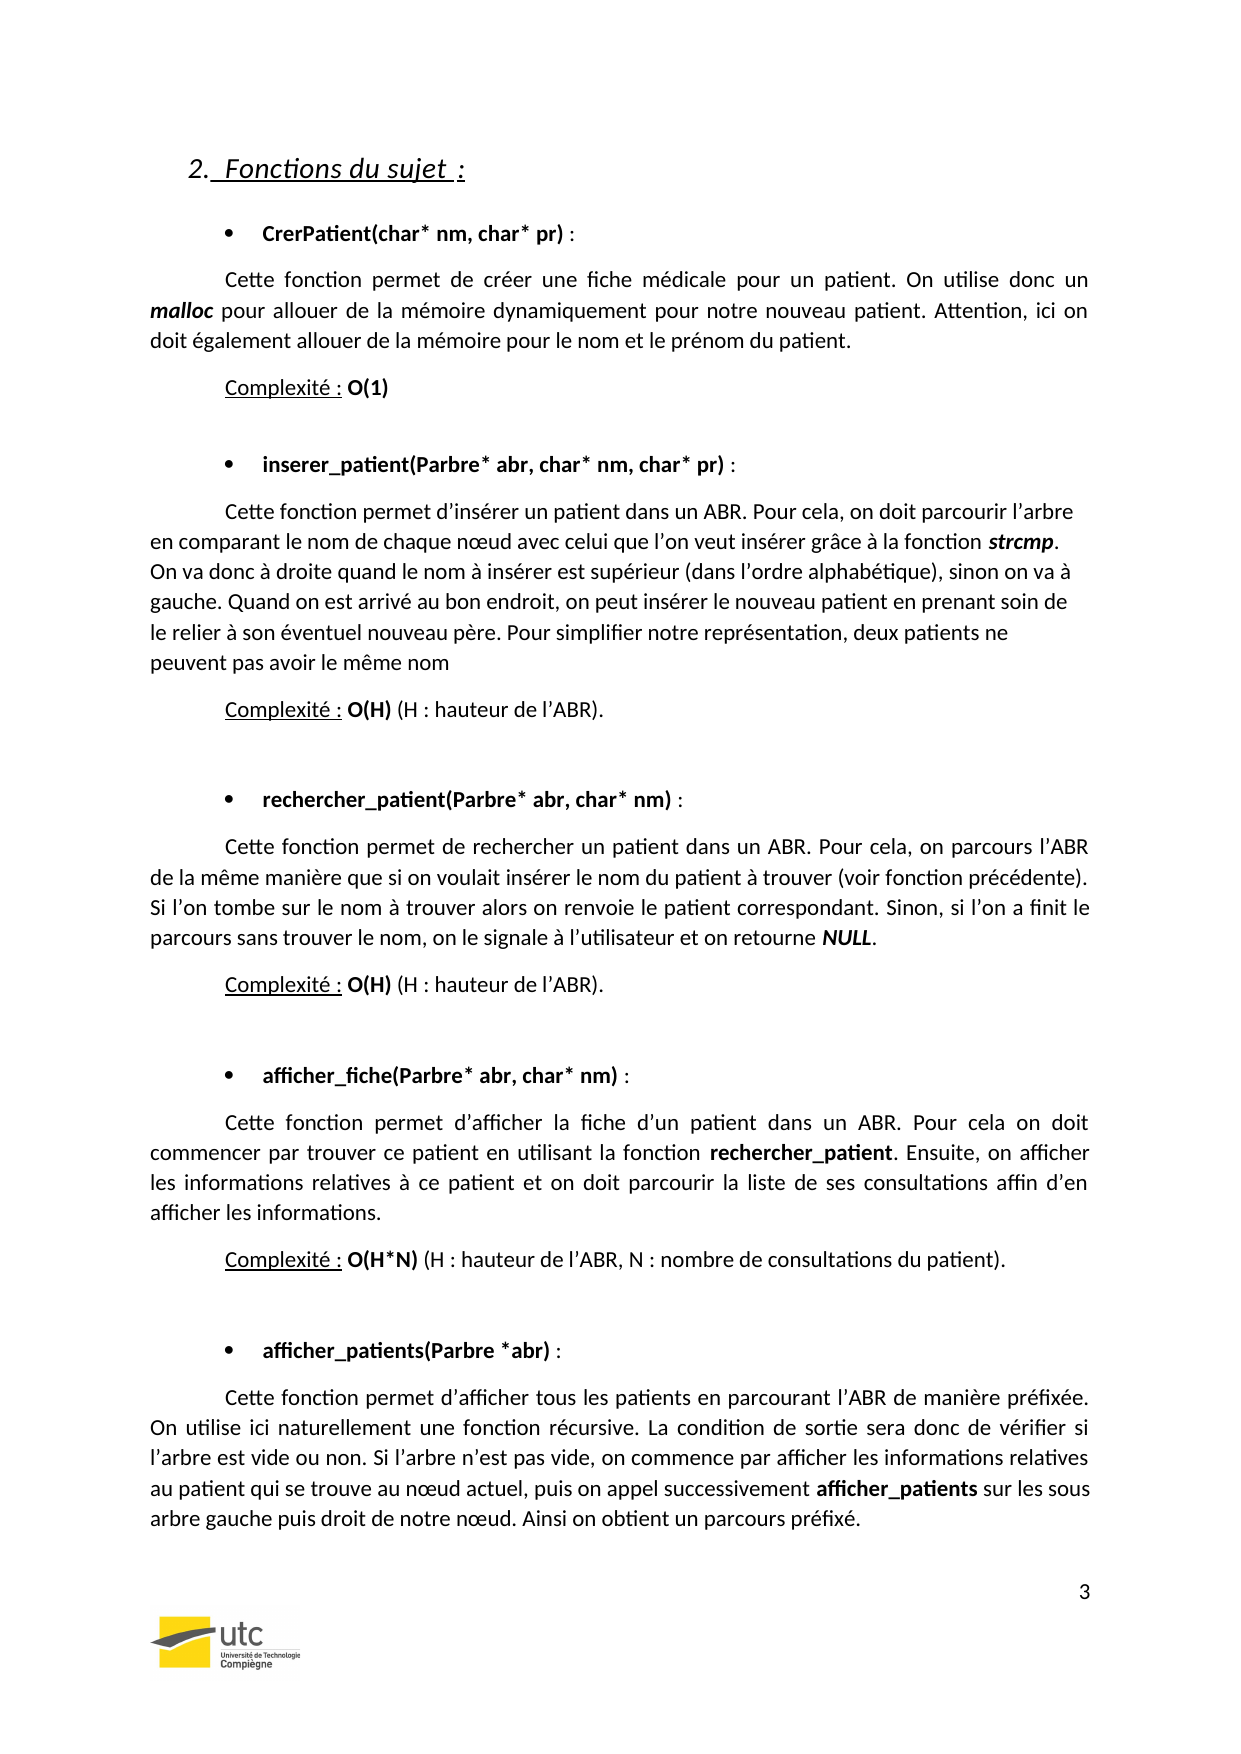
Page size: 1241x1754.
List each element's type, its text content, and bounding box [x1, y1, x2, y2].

text Cette fonction permet d’afficher la fiche d’un patient dans un ABR. Pour cela on doit commencer par trouver ce patient en utilisant la fonction rechercher_patient. Ensuite, on afficher les informations relatives à ce patient et on doit parcourir la liste de ses consultations affin d’en afficher les informations. [150, 1108, 1090, 1226]
text Complexité : O(H) (H : hauteur de l’ABR). [187, 970, 1090, 998]
text Cette fonction permet de rechercher un patient dans un ABR. Pour cela, on parcours l’ABR de la même manière que si on voulait insérer le nom du patient à trouver (voir fonction précédente). Si l’on tombe sur le nom à trouver alors on renvoie le patient correspondant. Sinon, si l’on a finit le parcours sans trouver le nom, on le signale à l’utilisateur et on retourne NULL. [150, 832, 1090, 951]
picture [150, 1605, 300, 1681]
text Complexité : O(1) [150, 373, 1090, 401]
list afficher_patients(Parbre *abr) : [225, 1336, 1090, 1364]
list CrerPatient(char* nm, char* pr) : [225, 219, 1090, 247]
list rechercher_patient(Parbre* abr, char* nm) : [225, 786, 1090, 814]
list afficher_fiche(Parbre* abr, char* nm) : [225, 1061, 1090, 1089]
text Complexité : O(H) (H : hauteur de l’ABR). [150, 695, 1090, 723]
text Cette fonction permet d’afficher tous les patients en parcourant l’ABR de manière préfixée. On utilise ici naturellement une fonction récursive. La condition de sortie sera donc de vérifier si l’arbre est vide ou non. Si l’arbre n’est pas vide, on commence par afficher les informations relatives au patient qui se trouve au nœud actuel, puis on appel successivement afficher_patients sur les sous arbre gauche puis droit de notre nœud. Ainsi on obtient un parcours préfixé. [150, 1383, 1090, 1532]
list inserer_patient(Parbre* abr, char* nm, char* pr) : [225, 450, 1090, 478]
list Fonctions du sujet : [187, 150, 1090, 186]
text Cette fonction permet de créer une fiche médicale pour un patient. On utilise donc un malloc pour allouer de la mémoire dynamiquement pour notre nouveau patient. Attention, ici on doit également allouer de la mémoire pour le nom et le prénom du patient. [150, 266, 1090, 354]
text Cette fonction permet d’insérer un patient dans un ABR. Pour cela, on doit parcourir l’arbre en comparant le nom de chaque nœud avec celui que l’on veut insérer grâce à la fonction strcmp. On va donc à droite quand le nom à insérer est supérieur (dans l’ordre alphabétique), sinon on va à gauche. Quand on est arrivé au bon endroit, on peut insérer le nouveau patient en prenant soin de le relier à son éventuel nouveau père. Pour simplifier notre représentation, deux patients ne peuvent pas avoir le même nom [150, 497, 1090, 676]
text Complexité : O(H*N) (H : hauteur de l’ABR, N : nombre de consultations du patient). [150, 1245, 1090, 1273]
